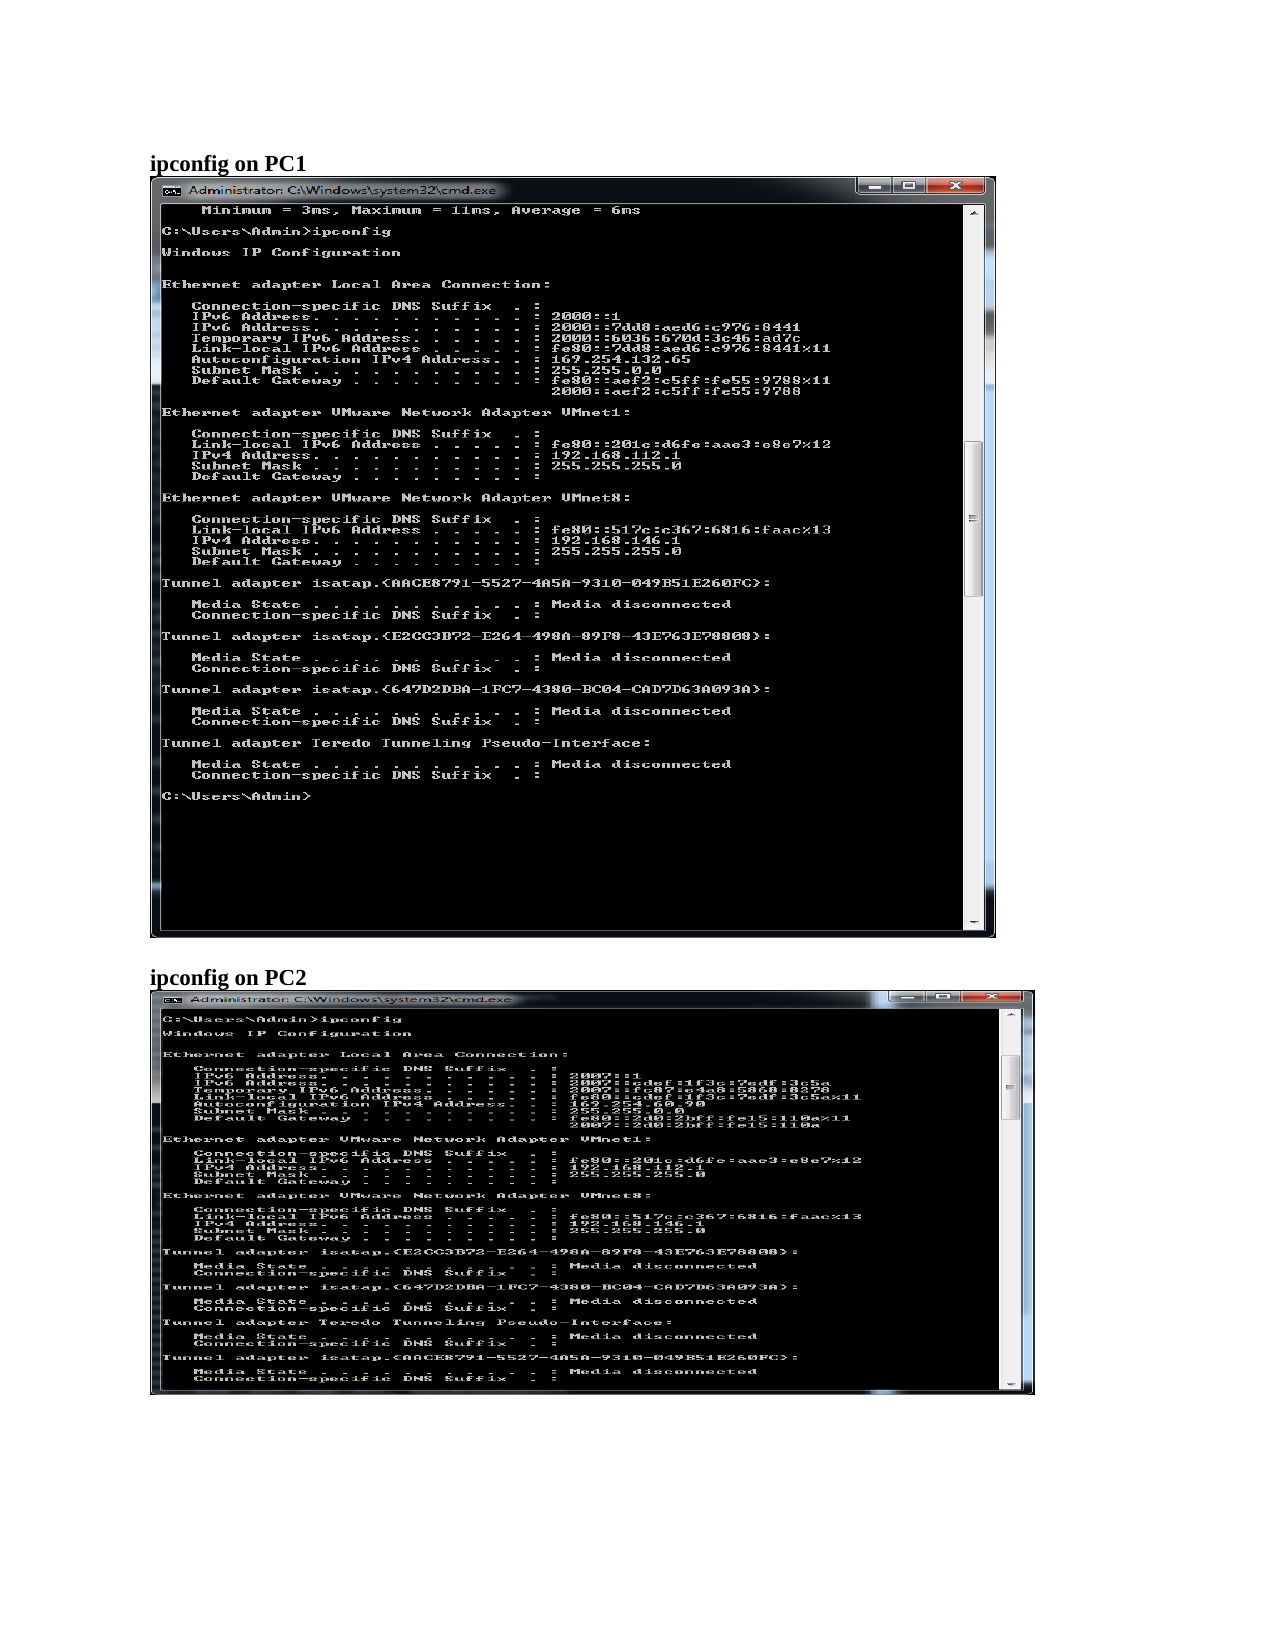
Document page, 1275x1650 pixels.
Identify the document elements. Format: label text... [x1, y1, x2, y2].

picture [150, 990, 1154, 1395]
text ipconfig on PC2 [150, 964, 1125, 990]
picture [150, 176, 1275, 938]
text ipconfig on PC1 [150, 150, 1125, 176]
